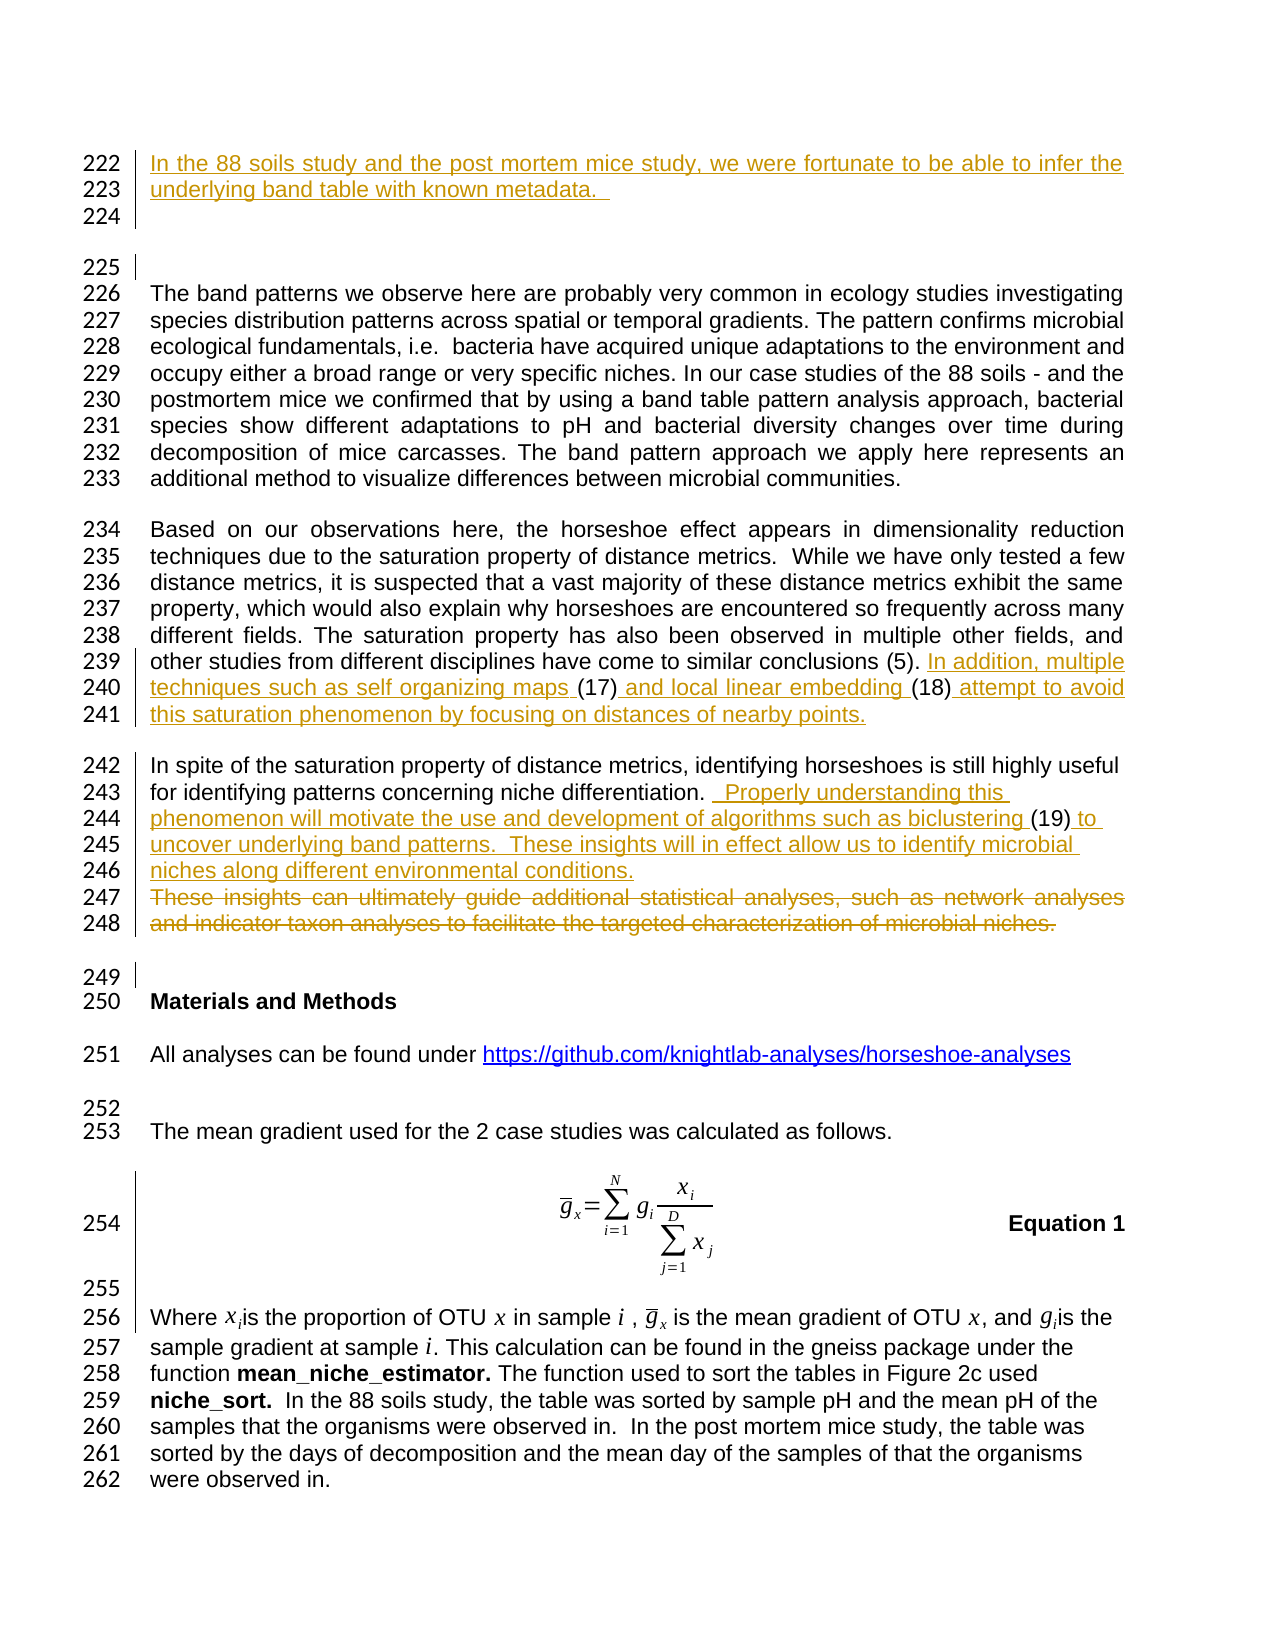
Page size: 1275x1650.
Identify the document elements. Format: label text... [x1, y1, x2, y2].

text All analyses can be found under https://github.com/knightlab-analyses/horseshoe-analyses [150, 1041, 1125, 1067]
text The band patterns we observe here are probably very common in ecology studies investigating species distribution patterns across spatial or temporal gradients. The pattern confirms microbial ecological fundamentals, i.e. bacteria have acquired unique adaptations to the environment and occupy either a broad range or very specific niches. In our case studies of the 88 soils - and the postmortem mice we confirmed that by using a band table pattern analysis approach, bacterial species show different adaptations to pH and bacterial diversity changes over time during decomposition of mice carcasses. The band pattern approach we apply here represents an additional method to visualize differences between microbial communities. [150, 280, 1125, 491]
text Materials and Methods [150, 988, 1125, 1014]
text Where is the proportion of OTU in sample , is the mean gradient of OTU , and is the sample gradient at sample . This calculation can be found in the gneiss package under the function mean_niche_estimator. The function used to sort the tables in Figure 2c used niche_sort. In the 88 soils study, the table was sorted by sample pH and the mean pH of the samples that the organisms were observed in. In the post mortem mice study, the table was sorted by the days of decomposition and the mean day of the samples of that the organisms were observed in. [150, 1301, 1125, 1492]
text The mean gradient used for the 2 case studies was calculated as follows. [150, 1118, 1125, 1145]
text Based on our observations here, the horseshoe effect appears in dimensionality reduction techniques due to the saturation property of distance metrics. While we have only tested a few distance metrics, it is suspected that a vast majority of these distance metrics exhibit the same property, which would also explain why horseshoes are encountered so frequently across many different fields. The saturation property has also been observed in multiple other fields, and other studies from different disciplines have come to similar conclusions (5). (17)(18) [150, 516, 1125, 727]
text Equation 1 [150, 1171, 1125, 1275]
text In spite of the saturation property of distance metrics, identifying horseshoes is still highly useful for identifying patterns concerning niche differentiation. (19) [150, 752, 1125, 884]
